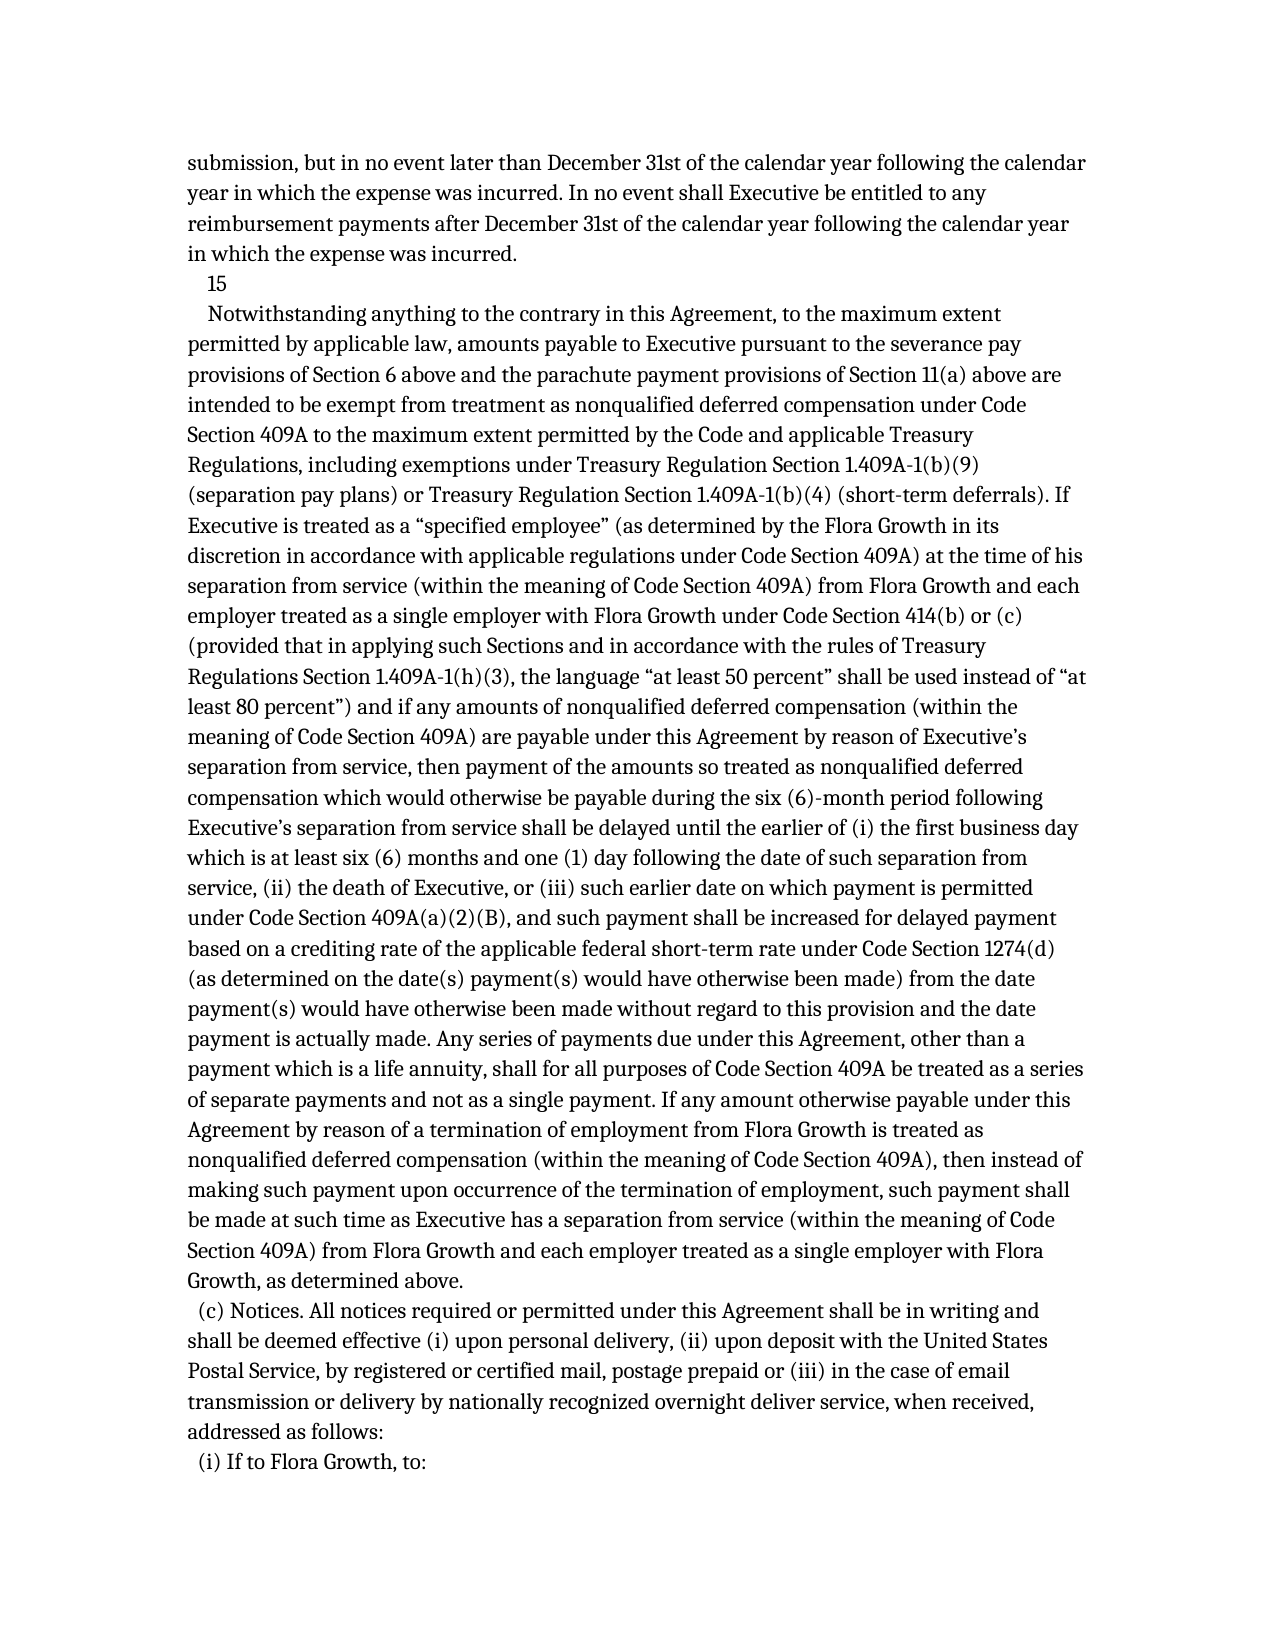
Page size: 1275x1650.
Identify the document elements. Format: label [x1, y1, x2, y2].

text [187, 150, 1087, 1475]
